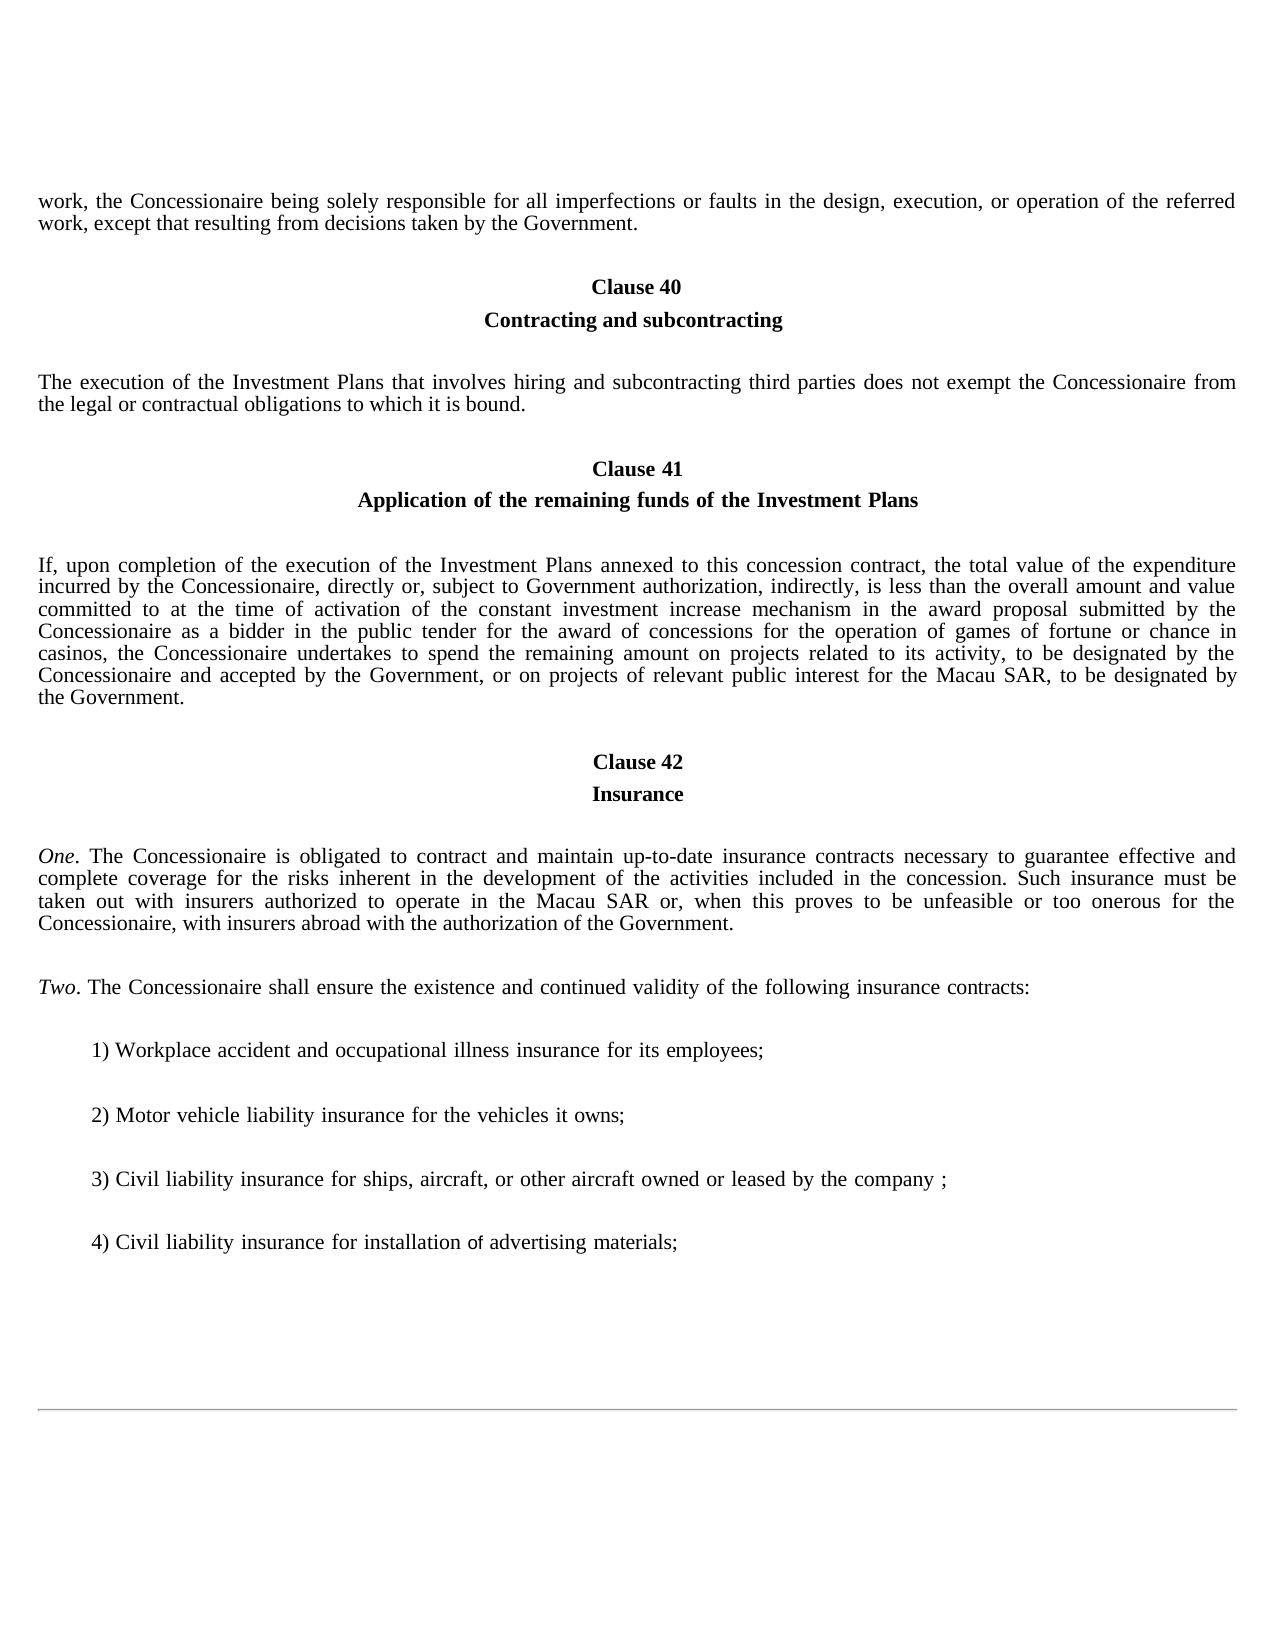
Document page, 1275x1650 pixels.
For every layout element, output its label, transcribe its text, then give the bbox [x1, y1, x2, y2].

text One. The Concessionaire is obligated to contract and maintain up-to-date insurance contracts necessary to guarantee effective and complete coverage for the risks inherent in the development of the activities included in the concession. Such insurance must be taken out with insurers authorized to operate in the Macau SAR or, when this proves to be unfeasible or too onerous for the Concessionaire, with insurers abroad with the authorization of the Government. [38, 846, 1238, 935]
list Civil liability insurance for ships, aircraft, or other aircraft owned or leased by the company ; [91, 1166, 1250, 1191]
list Civil liability insurance for installation of advertising materials; [91, 1229, 1250, 1254]
text Clause 41 [25, 456, 1250, 482]
list Motor vehicle liability insurance for the vehicles it owns; [91, 1102, 1250, 1127]
list Workplace accident and occupational illness insurance for its employees; [91, 1037, 1250, 1063]
text If, upon completion of the execution of the Investment Plans annexed to this concession contract, the total value of the expenditure incurred by the Concessionaire, directly or, subject to Government authorization, indirectly, is less than the overall amount and value committed to at the time of activation of the constant investment increase mechanism in the award proposal submitted by the Concessionaire as a bidder in the public tender for the award of concessions for the operation of games of fortune or chance in casinos, the Concessionaire undertakes to spend the remaining amount on projects related to its activity, to be designated by the Concessionaire and accepted by the Government, or on projects of relevant public interest for the Macau SAR, to be designated by the Government. [38, 554, 1238, 709]
text Clause 40 Contracting and subcontracting [484, 274, 790, 332]
text Two. The Concessionaire shall ensure the existence and continued validity of the following insurance contracts: [38, 974, 1250, 999]
text Clause 42 Insurance [589, 749, 686, 806]
text The execution of the Investment Plans that involves hiring and subcontracting third parties does not exempt the Concessionaire from the legal or contractual obligations to which it is bound. [38, 372, 1238, 416]
text work, the Concessionaire being solely responsible for all imperfections or faults in the design, execution, or operation of the referred work, except that resulting from decisions taken by the Government. [38, 191, 1238, 236]
text Application of the remaining funds of the Investment Plans [25, 487, 1250, 512]
